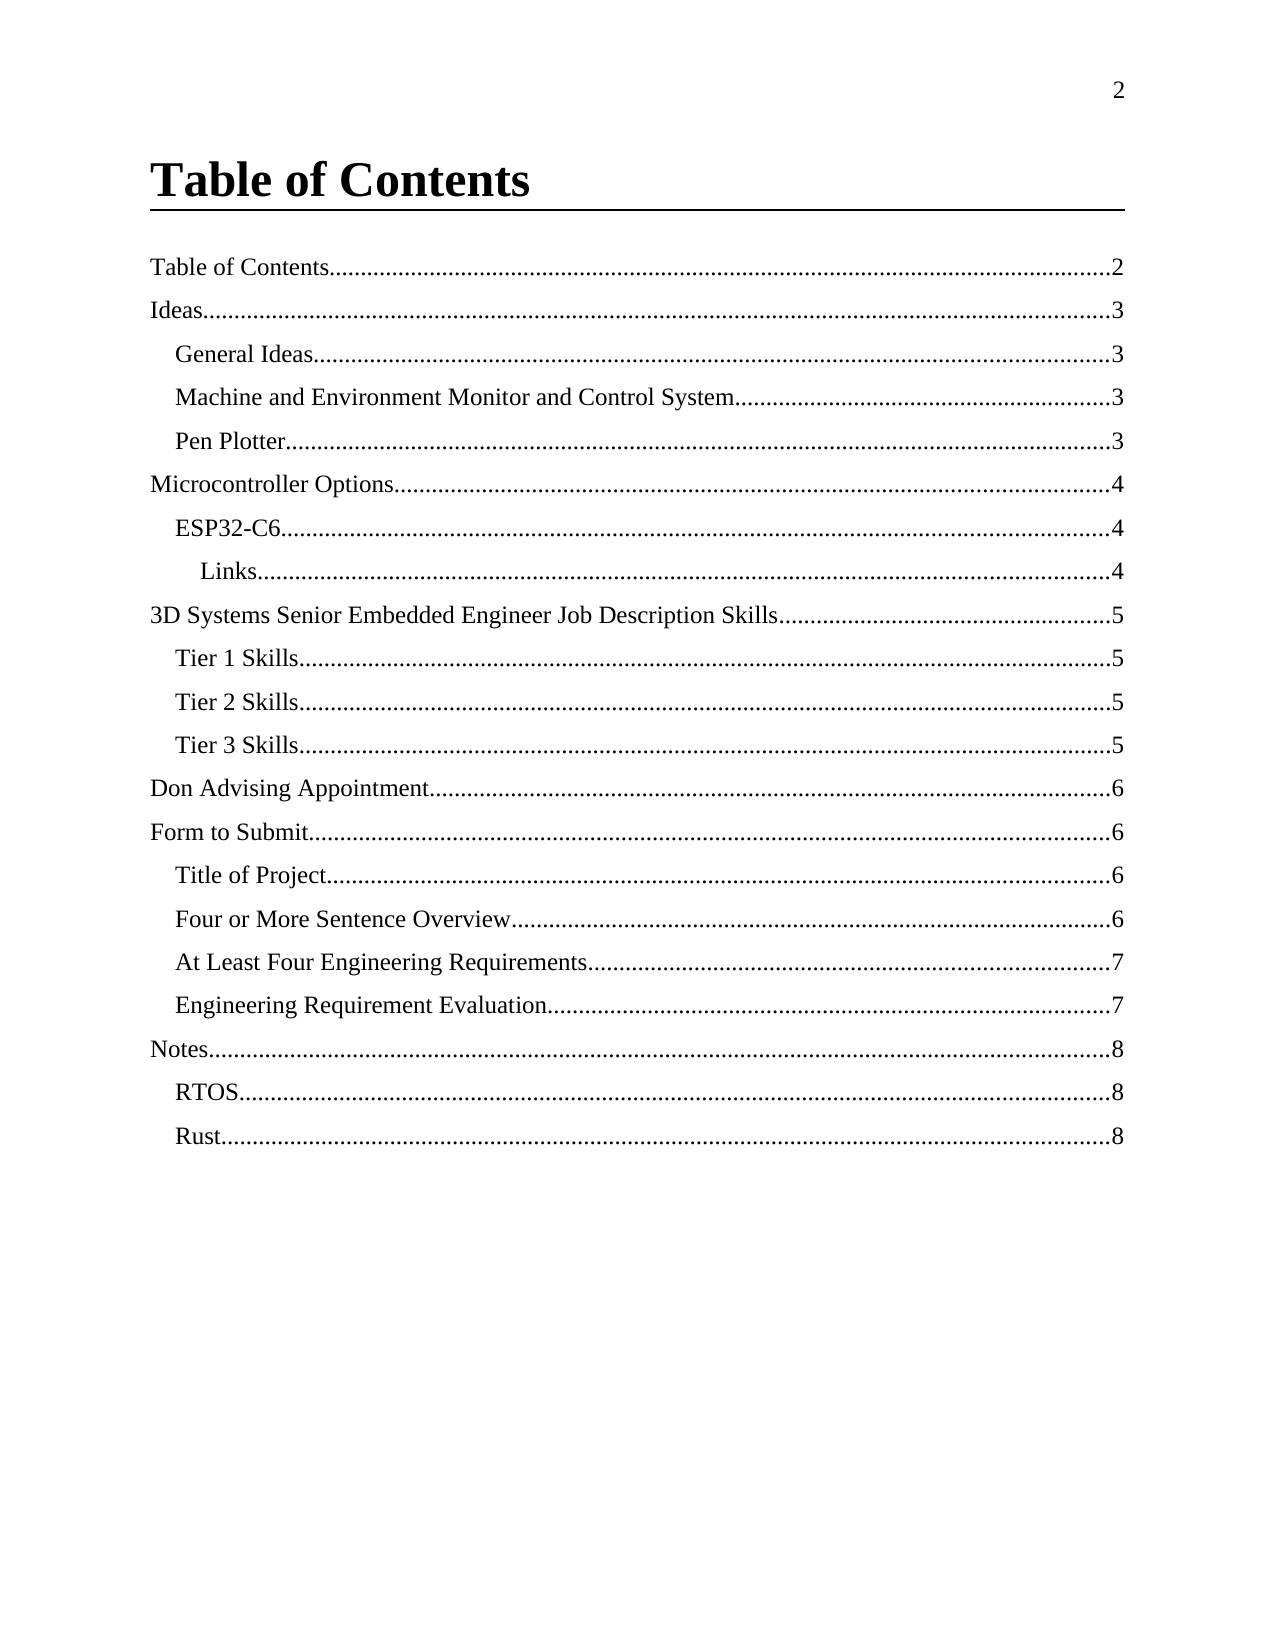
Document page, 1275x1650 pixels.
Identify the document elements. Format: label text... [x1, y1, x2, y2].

text Title of Project 6 [175, 860, 1125, 889]
text Four or More Sentence Overview 6 [175, 904, 1125, 932]
text Tier 3 Skills 5 [175, 730, 1125, 759]
text Rust 8 [175, 1121, 1125, 1150]
text General Ideas 3 [175, 339, 1125, 368]
text Machine and Environment Monitor and Control System 3 [175, 382, 1125, 411]
text Notes 8 [150, 1034, 1125, 1063]
text ESP32-C6 4 [175, 513, 1125, 542]
text Tier 1 Skills 5 [175, 643, 1125, 672]
text Table of Contents 2 [150, 252, 1125, 281]
subtitle Table of Contents [150, 150, 1125, 209]
text RTOS 8 [175, 1077, 1125, 1106]
text Microcontroller Options 4 [150, 469, 1125, 498]
text Ideas 3 [150, 296, 1125, 324]
text Pen Plotter 3 [175, 426, 1125, 455]
text Links 4 [200, 556, 1125, 585]
text Form to Submit 6 [150, 817, 1125, 846]
text 3D Systems Senior Embedded Engineer Job Description Skills 5 [150, 600, 1125, 628]
text Tier 2 Skills 5 [175, 687, 1125, 715]
text At Least Four Engineering Requirements 7 [175, 947, 1125, 976]
text Engineering Requirement Evaluation 7 [175, 991, 1125, 1019]
text Don Advising Appointment 6 [150, 773, 1125, 802]
